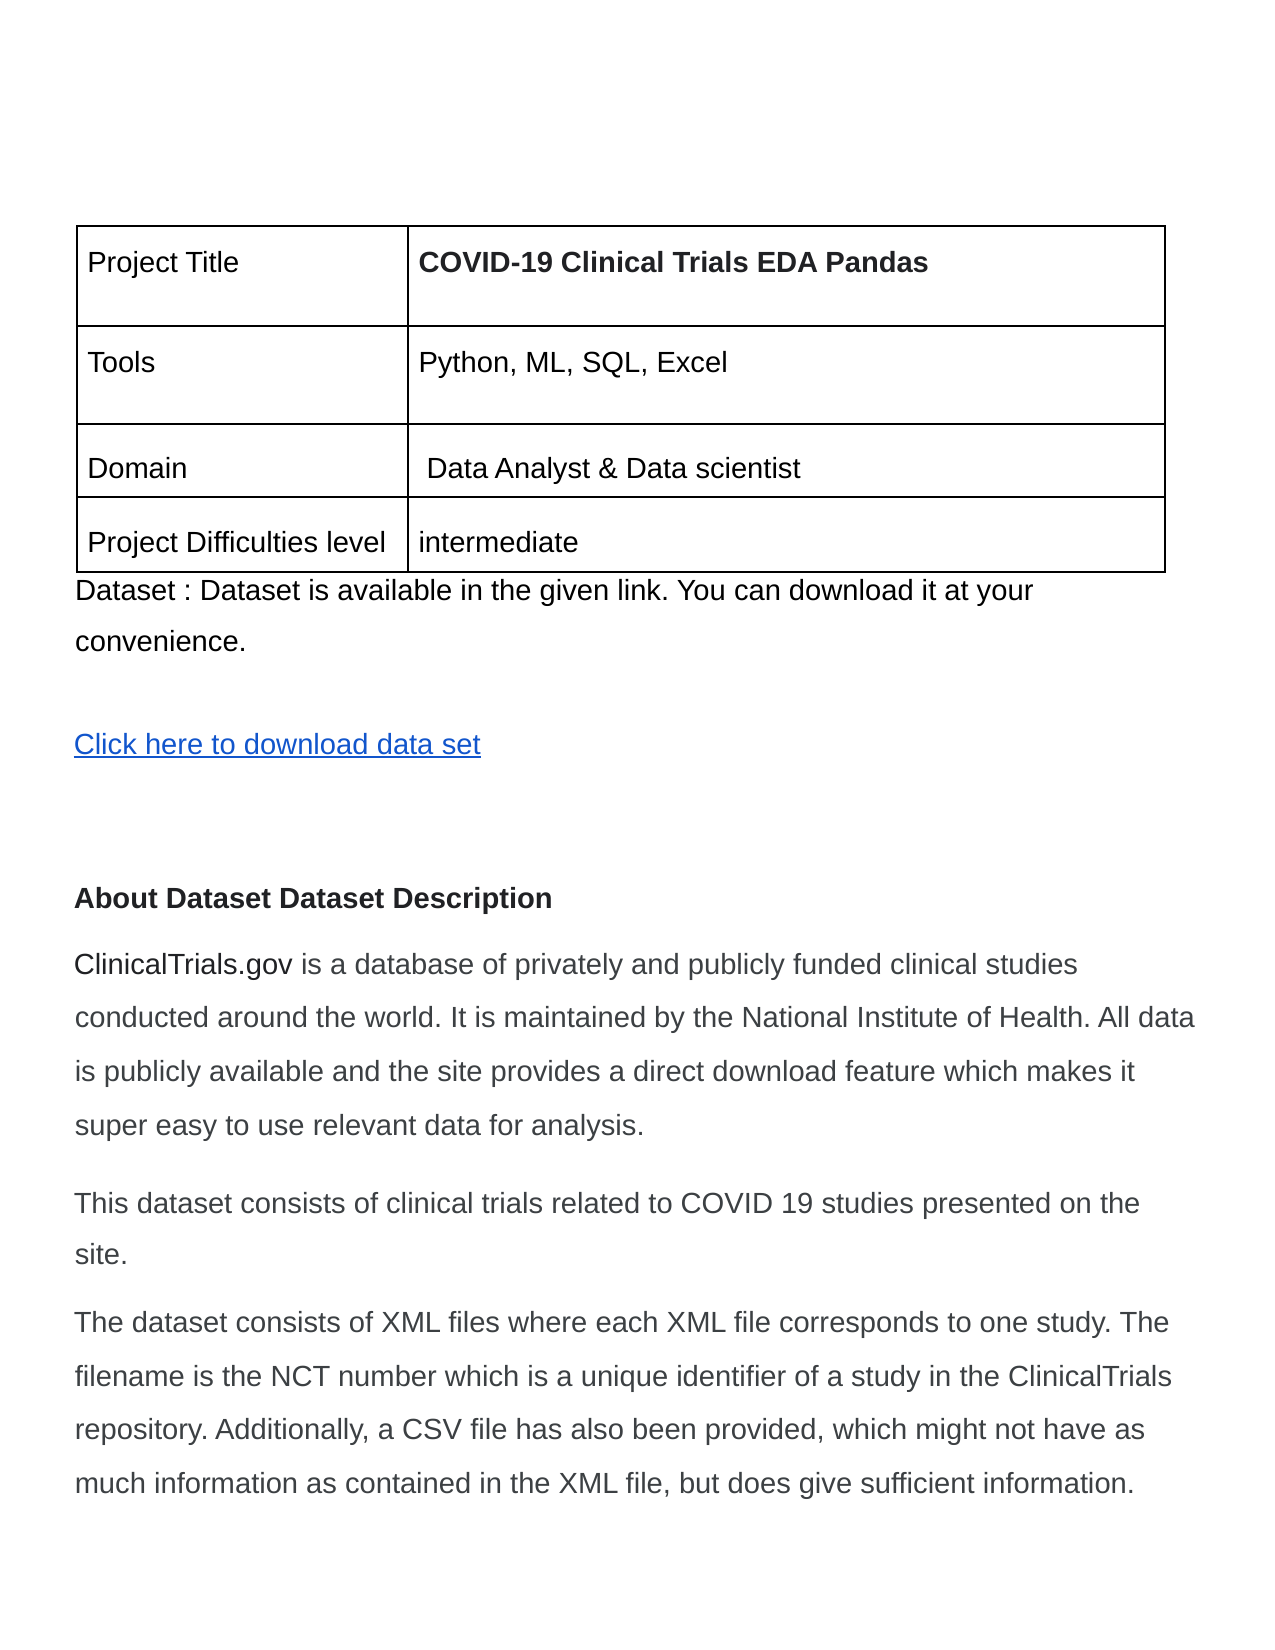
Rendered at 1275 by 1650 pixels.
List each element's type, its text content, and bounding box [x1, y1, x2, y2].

text The dataset consists of XML files where each XML file corresponds to one study. The filename is the NCT number which is a unique identifier of a study in the ClinicalTrials repository. Additionally, a CSV file has also been provided, which might not have as much information as contained in the XML file, but does give sufficient information. [73, 1305, 1198, 1499]
text This dataset consists of clinical trials related to COVID 19 studies presented on the site. [73, 1186, 1198, 1271]
table_cell intermediate [409, 498, 1164, 571]
text ClinicalTrials.gov is a database of privately and publicly funded clinical studies conducted around the world. It is maintained by the National Institute of Health. All data is publicly available and the site provides a direct download feature which makes it super easy to use relevant data for analysis. [73, 947, 1198, 1141]
table_cell Data Analyst & Data scientist [409, 425, 1164, 496]
text Dataset : Dataset is available in the given link. You can download it at your convenience. [75, 573, 1198, 657]
table_header COVID-19 Clinical Trials EDA Pandas [409, 227, 1164, 325]
subtitle About Dataset Dataset Description [73, 881, 1198, 914]
table_cell Project Difficulties level [78, 498, 407, 571]
text Click here to download data set [73, 727, 1198, 760]
table_header Project Title [78, 227, 407, 325]
table_cell Domain [78, 425, 407, 496]
table_cell Tools [78, 327, 407, 423]
table_cell Python, ML, SQL, Excel [409, 327, 1164, 423]
